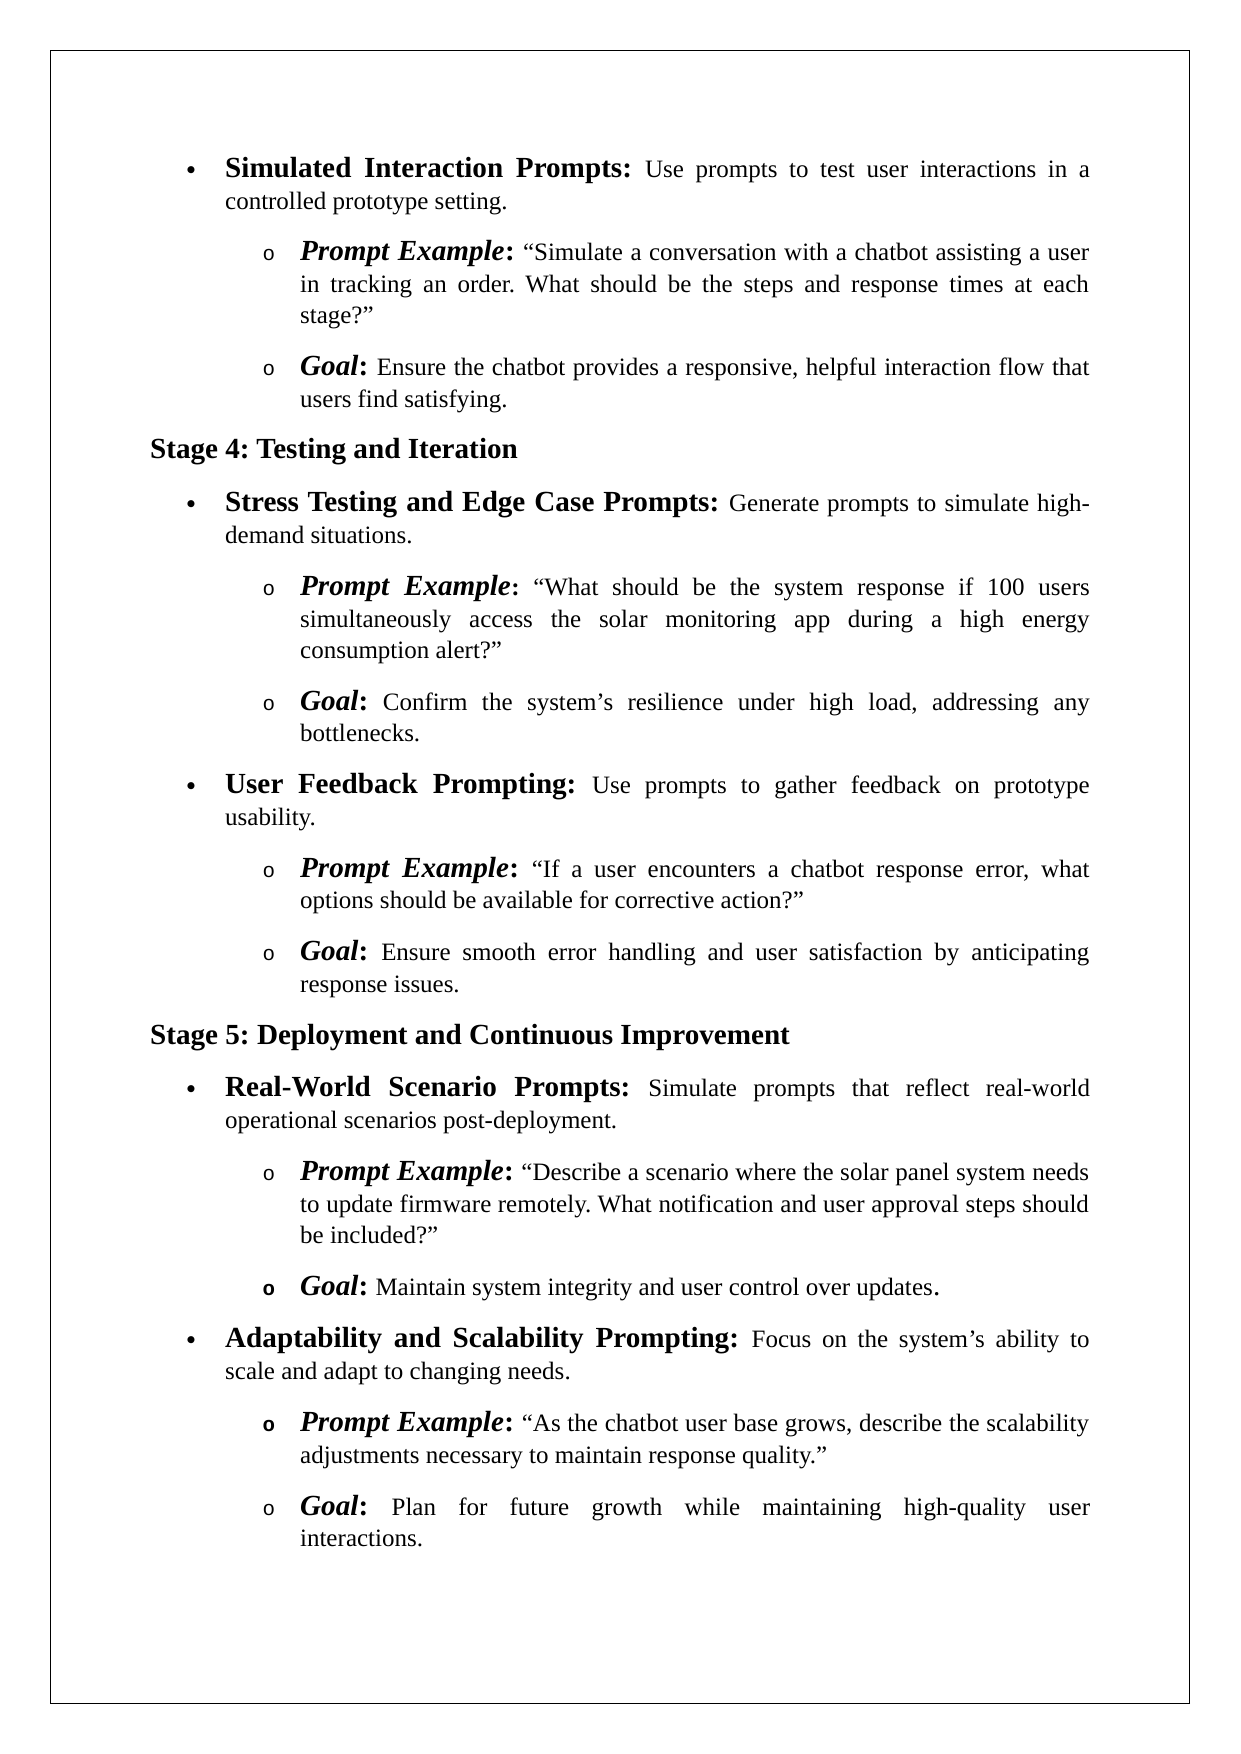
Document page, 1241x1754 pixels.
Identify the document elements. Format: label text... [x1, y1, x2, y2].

text Stage 5: Deployment and Continuous Improvement [150, 1017, 1090, 1050]
list Goal: Confirm the system’s resilience under high load, addressing any bottlenecks. [262, 683, 1090, 747]
list Adaptability and Scalability Prompting: Focus on the system’s ability to scale and adapt to changing needs. [187, 1321, 1090, 1385]
text Stage 4: Testing and Iteration [150, 432, 1090, 465]
list Goal: Ensure smooth error handling and user satisfaction by anticipating response issues. [262, 933, 1090, 998]
list User Feedback Prompting: Use prompts to gather feedback on prototype usability. [187, 766, 1090, 831]
list Prompt Example: “Describe a scenario where the solar panel system needs to update firmware remotely. What notification and user approval steps should be included?” [262, 1153, 1090, 1249]
list Goal: Plan for future growth while maintaining high-quality user interactions. [262, 1488, 1090, 1552]
list Goal: Ensure the chatbot provides a responsive, helpful interaction flow that users find satisfying. [262, 348, 1090, 413]
list Prompt Example: “If a user encounters a chatbot response error, what options should be available for corrective action?” [262, 850, 1090, 914]
list Prompt Example: “What should be the system response if 100 users simultaneously access the solar monitoring app during a high energy consumption alert?” [262, 568, 1090, 664]
list Stress Testing and Edge Case Prompts: Generate prompts to simulate high-demand situations. [187, 484, 1090, 549]
list Simulated Interaction Prompts: Use prompts to test user interactions in a controlled prototype setting. [187, 150, 1090, 214]
list Prompt Example: “Simulate a conversation with a chatbot assisting a user in tracking an order. What should be the steps and response times at each stage?” [262, 233, 1090, 329]
list Goal: Maintain system integrity and user control over updates. [262, 1268, 1090, 1301]
list Real-World Scenario Prompts: Simulate prompts that reflect real-world operational scenarios post-deployment. [187, 1069, 1090, 1134]
list Prompt Example: “As the chatbot user base grows, describe the scalability adjustments necessary to maintain response quality.” [262, 1404, 1090, 1469]
